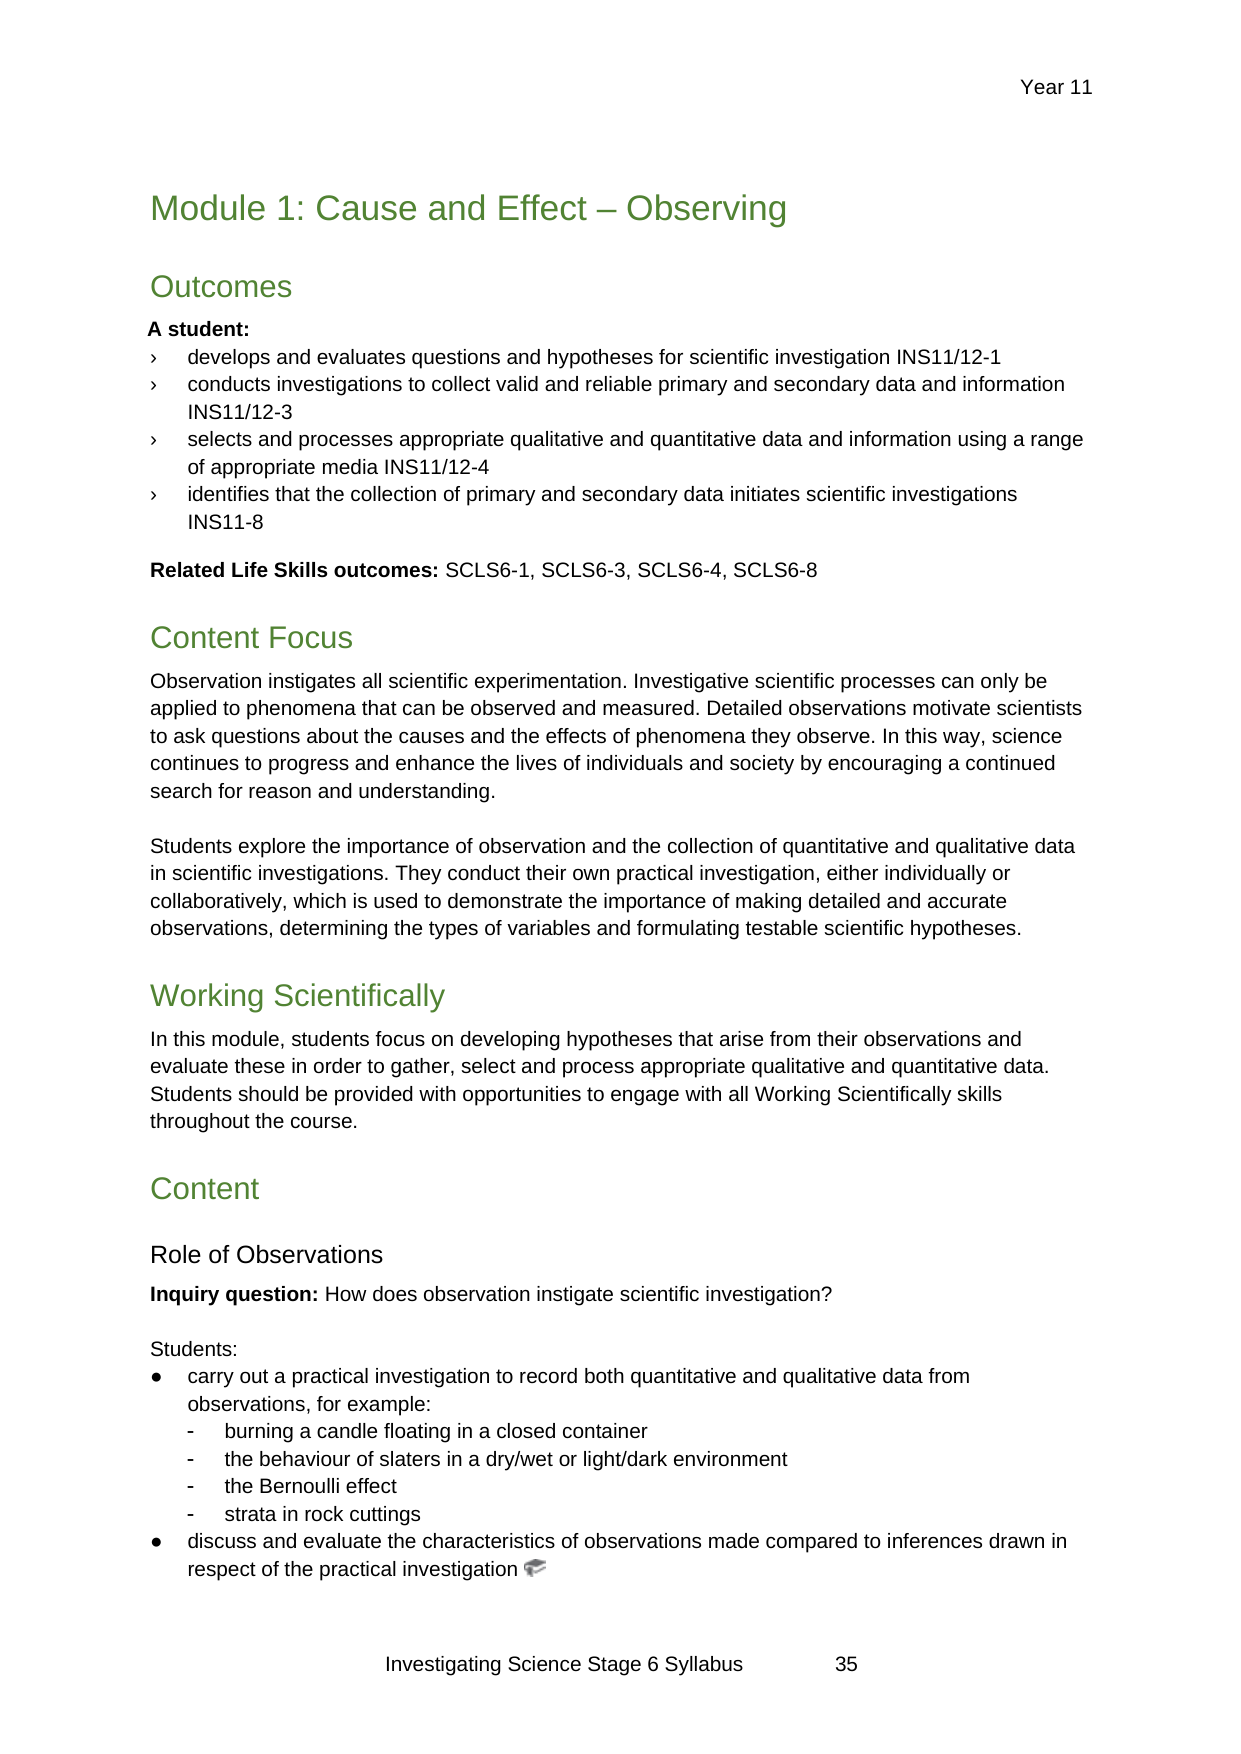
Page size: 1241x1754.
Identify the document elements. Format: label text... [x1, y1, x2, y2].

text Inquiry question: How does observation instigate scientific investigation? [150, 1281, 1093, 1305]
subtitle Content Focus [150, 619, 1093, 655]
subtitle Content [150, 1170, 1093, 1206]
list selects and processes appropriate qualitative and quantitative data and information using a range of appropriate media INS11/12-4 [150, 427, 1093, 479]
text Observation instigates all scientific experimentation. Investigative scientific processes can only be applied to phenomena that can be observed and measured. Detailed observations motivate scientists to ask questions about the causes and the effects of phenomena they observe. In this way, science continues to progress and enhance the lives of individuals and society by encouraging a continued search for reason and understanding. [150, 668, 1093, 802]
list the behaviour of slaters in a dry/wet or light/dark environment [187, 1447, 1093, 1471]
text Students explore the importance of observation and the collection of quantitative and qualitative data in scientific investigations. They conduct their own practical investigation, either individually or collaboratively, which is used to demonstrate the importance of making detailed and accurate observations, determining the types of variables and formulating testable scientific hypotheses. [150, 833, 1093, 940]
subtitle Outcomes [150, 268, 1093, 303]
subtitle Working Scientifically [150, 977, 1093, 1013]
list the Bernoulli effect [187, 1474, 1093, 1498]
list strata in rock cuttings [187, 1502, 1093, 1526]
text Related Life Skills outcomes: SCLS6-1, SCLS6-3, SCLS6-4, SCLS6-8 [150, 558, 1093, 582]
text In this module, students focus on developing hypotheses that arise from their observations and evaluate these in order to gather, select and process appropriate qualitative and quantitative data. Students should be provided with opportunities to engage with all Working Scientifically skills throughout the course. [150, 1026, 1093, 1133]
list discuss and evaluate the characteristics of observations made compared to inferences drawn in respect of the practical investigation [150, 1529, 1093, 1581]
list carry out a practical investigation to record both quantitative and qualitative data from observations, for example: [150, 1364, 1093, 1415]
text Students: [150, 1336, 1093, 1360]
picture [524, 1559, 546, 1577]
text A student: [147, 317, 1093, 341]
list identifies that the collection of primary and secondary data initiates scientific investigations INS11-8 [150, 482, 1093, 534]
list develops and evaluates questions and hypotheses for scientific investigation INS11/12-1 [150, 345, 1093, 369]
subtitle Role of Observations [150, 1240, 1093, 1269]
list conducts investigations to collect valid and reliable primary and secondary data and information INS11/12-3 [150, 372, 1093, 424]
list burning a candle floating in a closed container [187, 1419, 1093, 1443]
subtitle Module 1: Cause and Effect – Observing [150, 187, 1093, 228]
